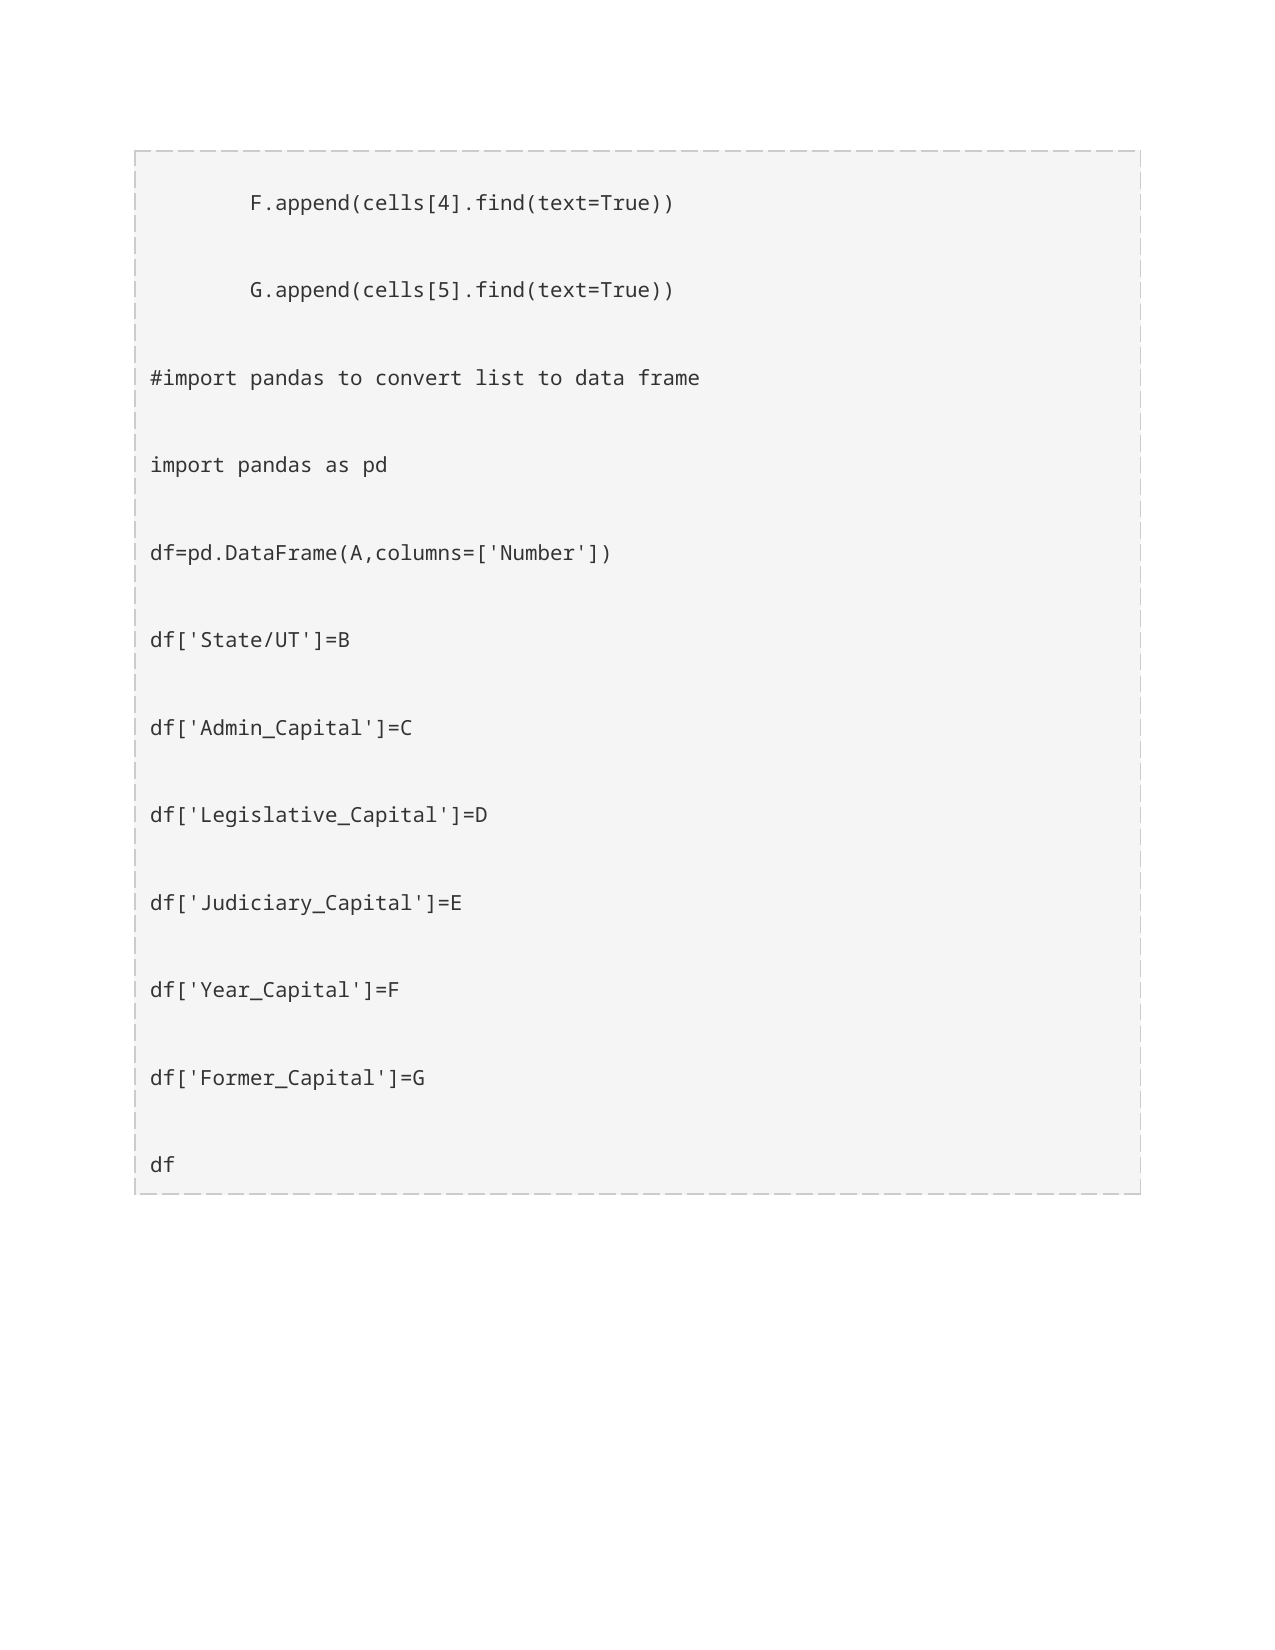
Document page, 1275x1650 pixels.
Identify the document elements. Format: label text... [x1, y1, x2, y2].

text df['Former_Capital']=G [134, 1025, 1141, 1091]
text df [134, 1112, 1141, 1195]
text G.append(cells[5].find(text=True)) [134, 237, 1141, 304]
text df['Admin_Capital']=C [134, 675, 1141, 741]
text df=pd.DataFrame(A,columns=['Number']) [134, 500, 1141, 566]
text #import pandas to convert list to data frame [134, 325, 1141, 391]
text import pandas as pd [134, 412, 1141, 479]
text F.append(cells[4].find(text=True)) [134, 150, 1141, 216]
text df['Judiciary_Capital']=E [134, 850, 1141, 916]
text df['Legislative_Capital']=D [134, 762, 1141, 829]
text df['State/UT']=B [134, 587, 1141, 654]
text df['Year_Capital']=F [134, 937, 1141, 1004]
